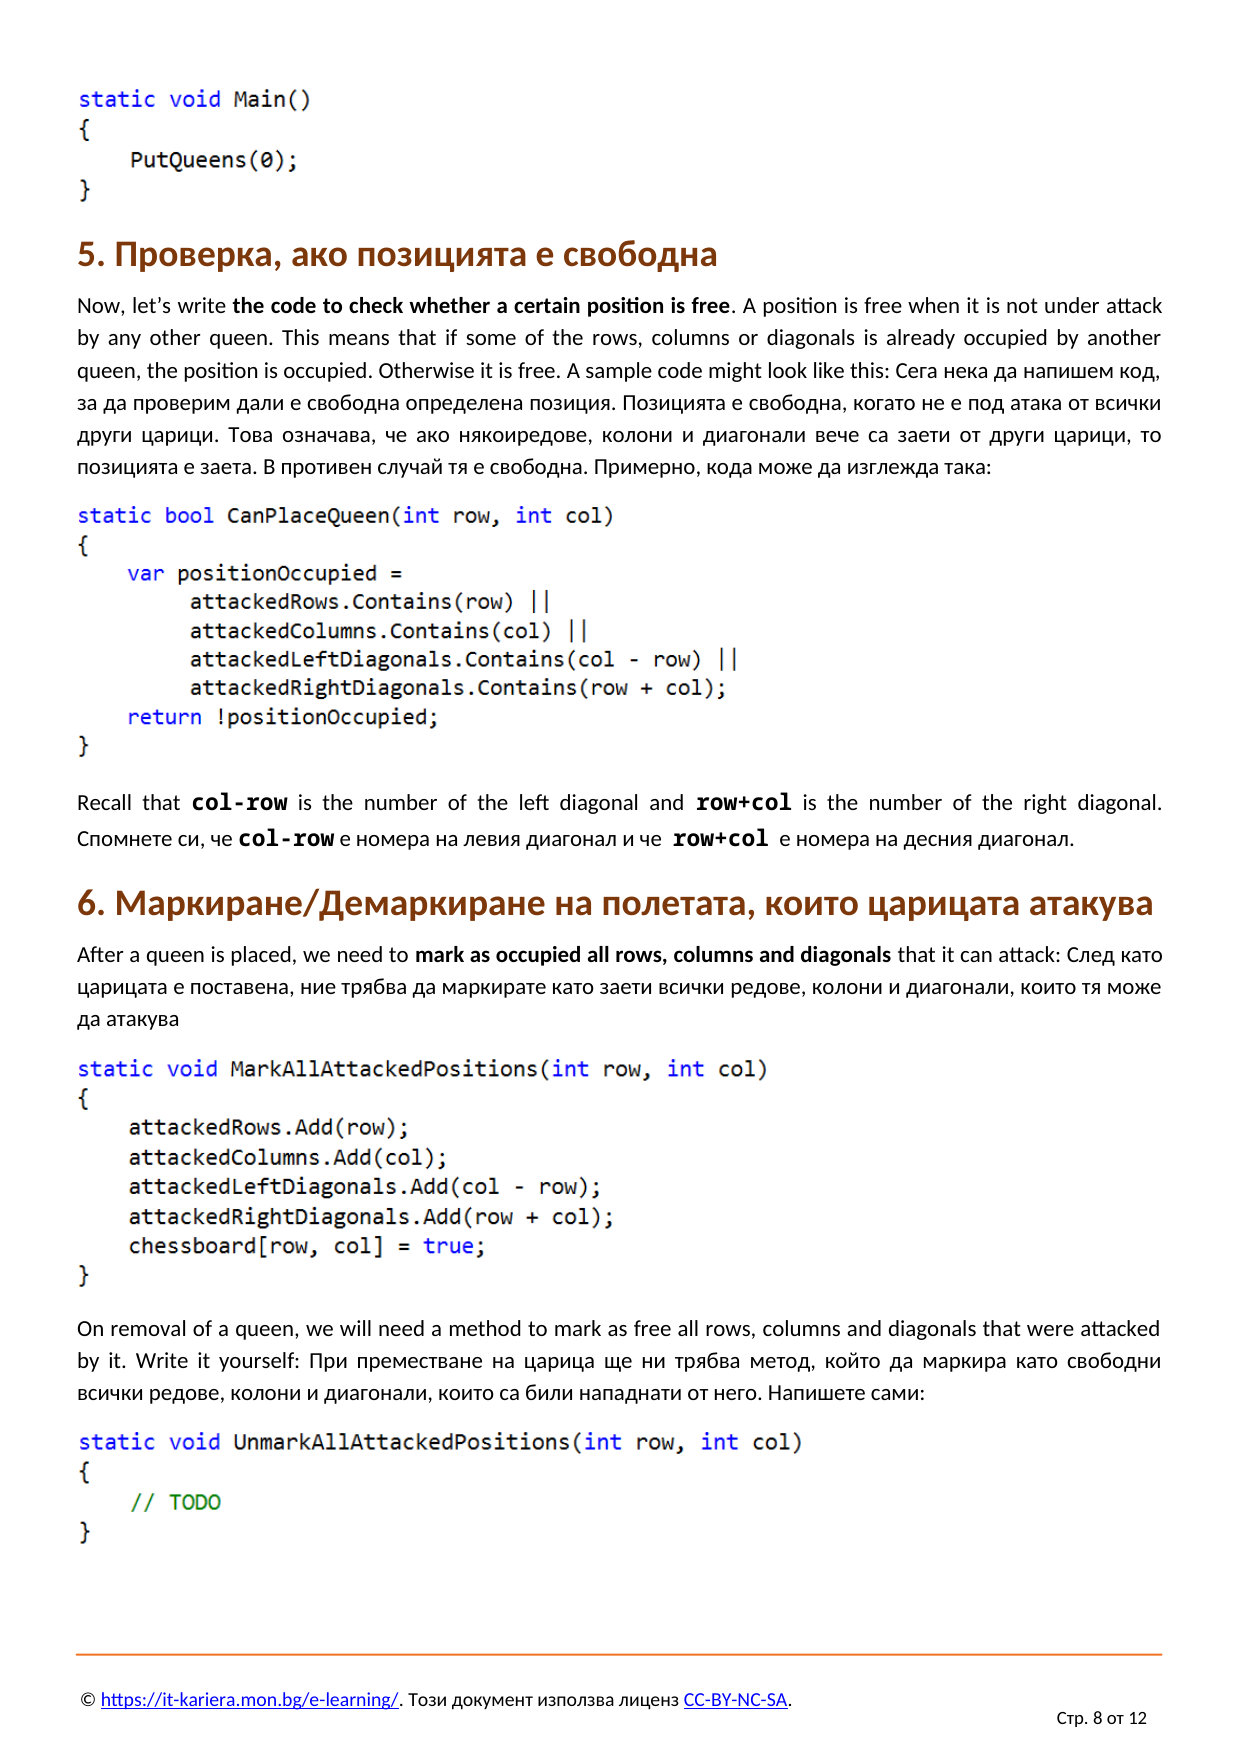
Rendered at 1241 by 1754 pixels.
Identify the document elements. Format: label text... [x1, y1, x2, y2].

text Recall that col-row is the number of the left diagonal and row+col is the number of the right diagonal. Спомнете си, че col-row е номера на левия диагонал и че row+col е номера на десния диагонал. [77, 786, 1163, 853]
picture [76, 505, 739, 761]
picture [76, 1057, 769, 1290]
picture [76, 1431, 804, 1548]
text After a queen is placed, we need to mark as occupied all rows, columns and diagonals that it can attack: След като царицата е поставена, ние трябва да маркирате като заети всички редове, колони и диагонали, които тя може да атакува [77, 940, 1163, 1032]
text Now, let’s write the code to check whether a certain position is free. A position is free when it is not under attack by any other queen. This means that if some of the rows, columns or diagonals is already occupied by another queen, the position is occupied. Otherwise it is free. A sample code might look like this: Сега нека да напишем код, за да проверим дали е свободна определена позиция. Позицията е свободна, когато не е под атака от всички други царици. Това означава, че ако някоиредове, колони и диагонали вече са заети от други царици, то позицията е заета. В противен случай тя е свободна. Примерно, кода може да изглежда така: [77, 291, 1163, 480]
subtitle Проверка, ако позицията е свободна [77, 230, 1163, 276]
picture [76, 87, 314, 206]
text On removal of a queen, we will need a method to mark as free all rows, columns and diagonals that were attacked by it. Write it yourself: При преместване на царица ще ни трябва метод, който да маркира като свободни всички редове, колони и диагонали, които са били нападнати от него. Напишете сами: [77, 1314, 1163, 1407]
subtitle Маркиране/Демаркиране на полетата, които царицата атакува [77, 879, 1163, 924]
